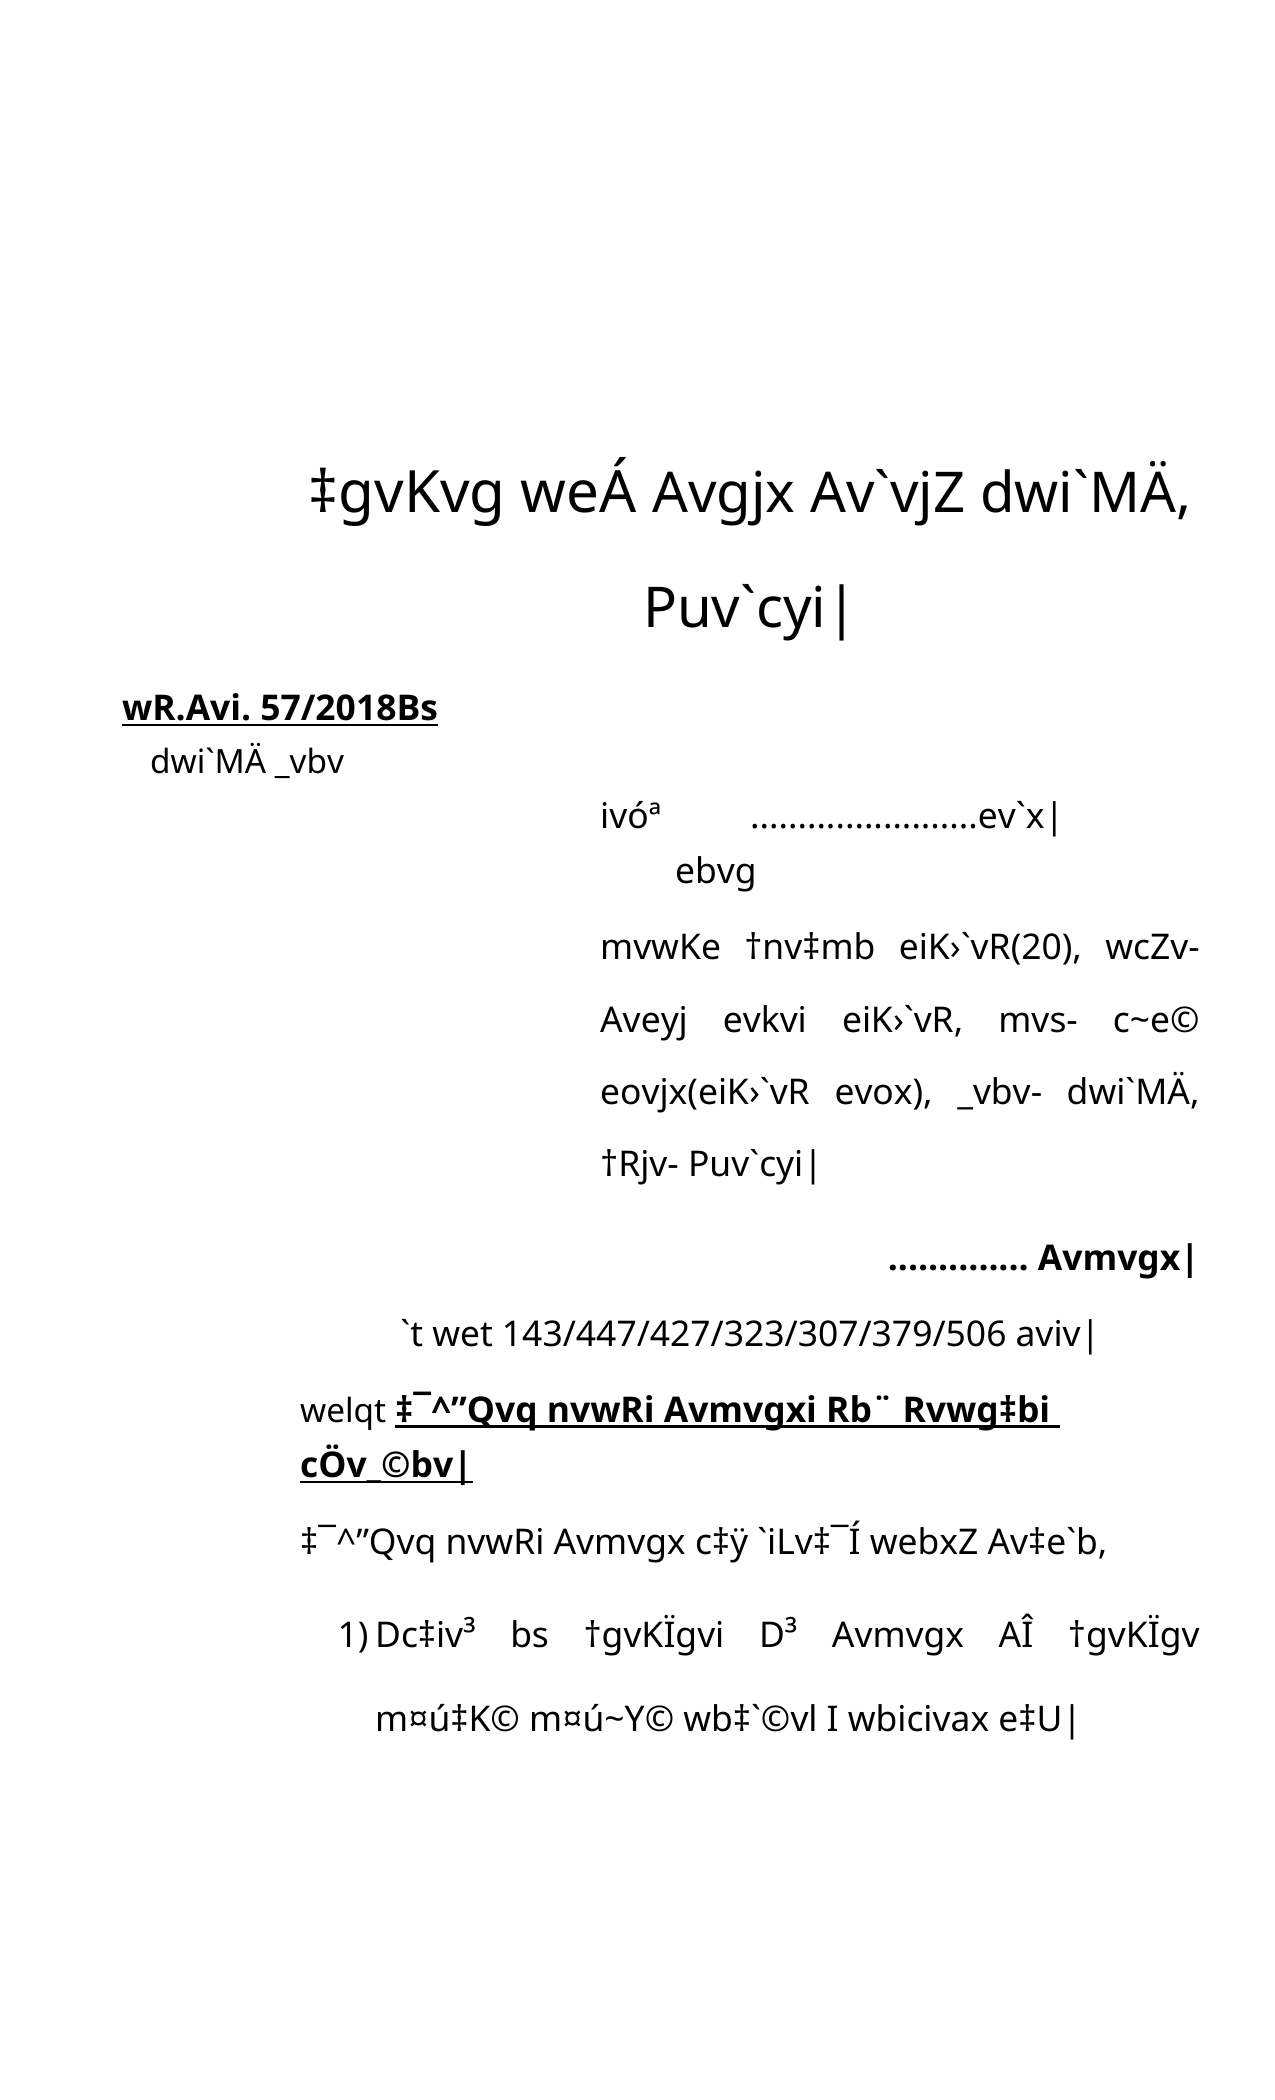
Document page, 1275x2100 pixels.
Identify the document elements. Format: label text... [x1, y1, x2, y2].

text dwi`MÄ _vbv [150, 738, 1200, 784]
text ivóª ........................ev`x| [525, 790, 1200, 839]
text welqt ‡¯^”Qvq nvwRi Avmvgxi Rb¨ Rvwg‡bi cÖv_©bv| [300, 1384, 1200, 1488]
text wR.Avi. 57/2018Bs [122, 683, 1200, 731]
text ‡gvKvg weÁ Avgjx Av`vjZ dwi`MÄ, Puv`cyi| [300, 450, 1200, 644]
text ebvg [600, 846, 1200, 894]
text .............. Avmvgx| [300, 1232, 1200, 1280]
text mvwKe †nv‡mb eiK›`vR(20), wcZv- Aveyj evkvi eiK›`vR, mvs- c~e© eovjx(eiK›`vR evox), _vbv- dwi`MÄ, †Rjv- Puv`cyi| [600, 922, 1200, 1187]
list Dc‡iv³ bs †gvKÏgvi D³ Avmvgx AÎ †gvKÏgv m¤ú‡K© m¤ú~Y© wb‡`©vl I wbicivax e‡U| [337, 1609, 1200, 1742]
text `t wet 143/447/427/323/307/379/506 aviv| [300, 1308, 1200, 1357]
text ‡¯^”Qvq nvwRi Avmvgx c‡ÿ `iLv‡¯Í webxZ Av‡e`b, [300, 1516, 1200, 1564]
